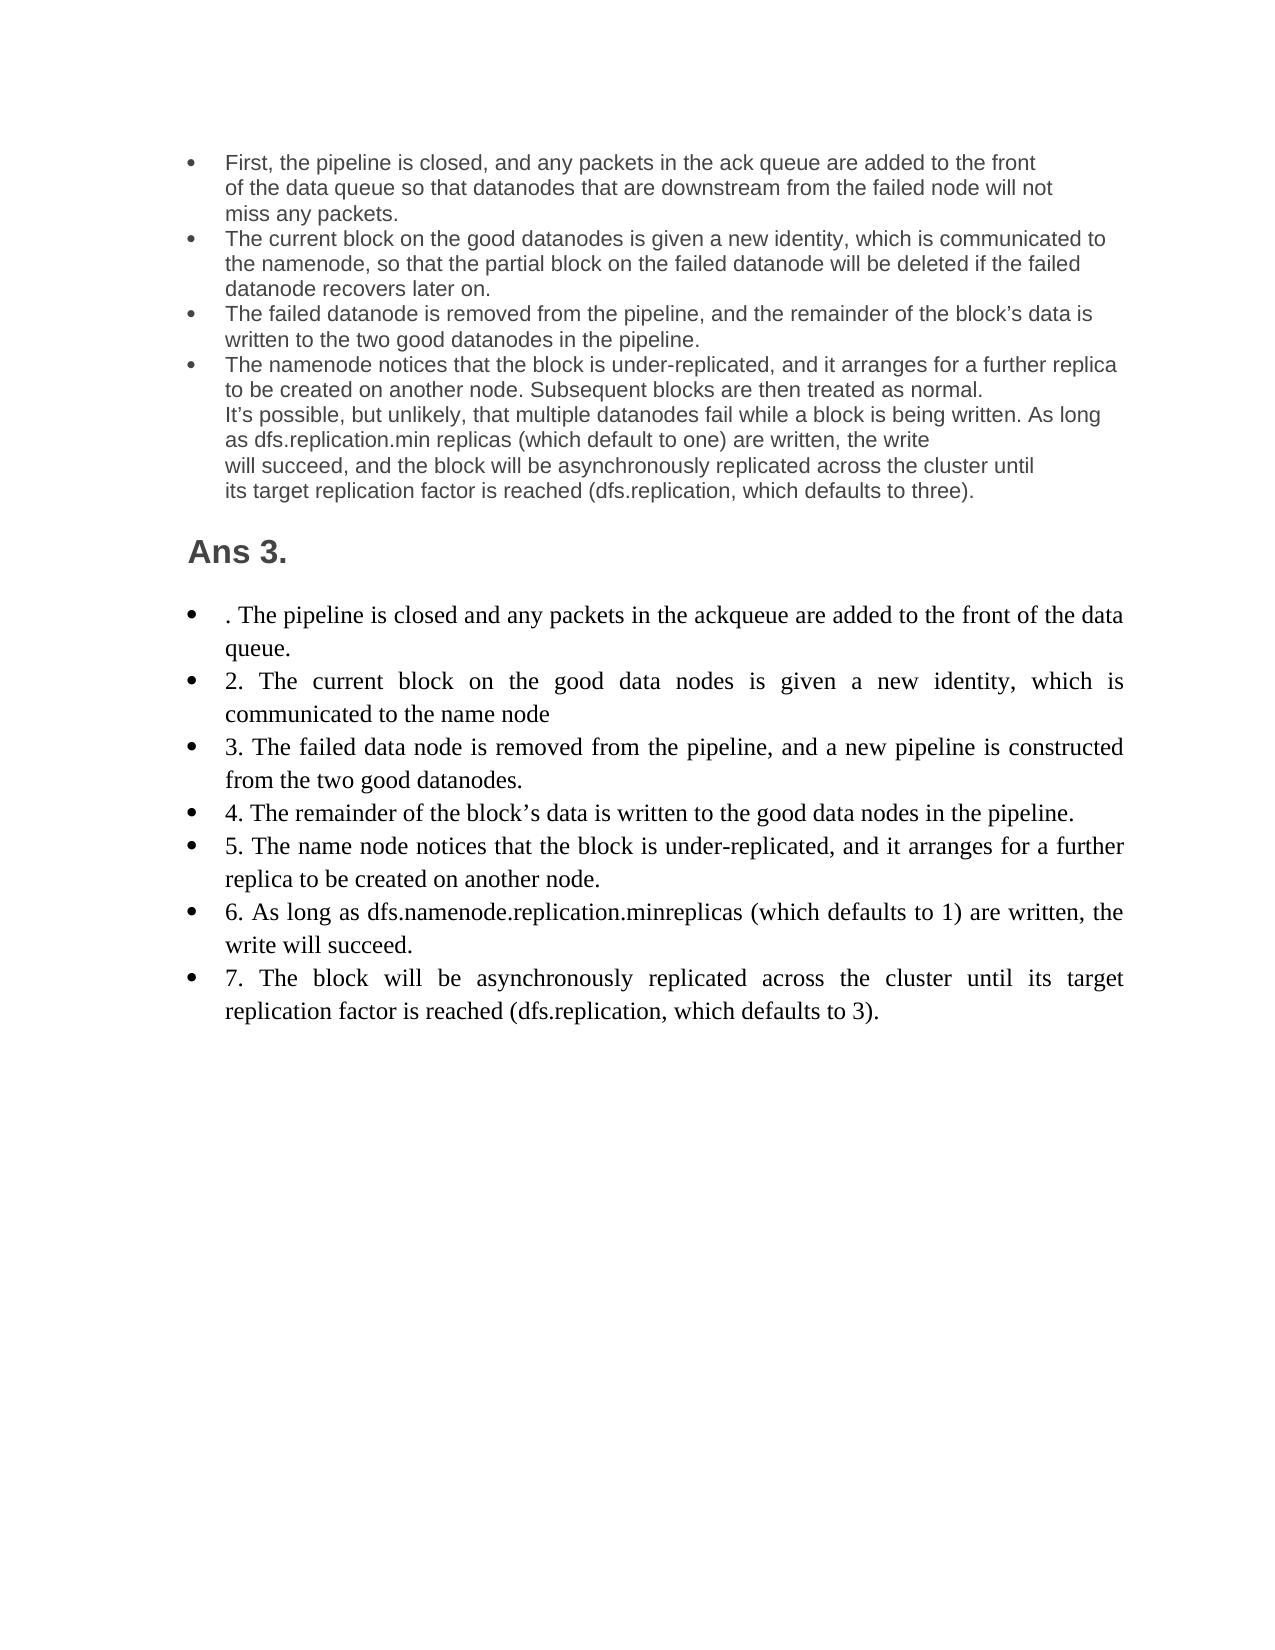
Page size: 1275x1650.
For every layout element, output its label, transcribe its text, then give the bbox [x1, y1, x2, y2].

list 7. The block will be asynchronously replicated across the cluster until its target replication factor is reached (dfs.replication, which defaults to 3). [187, 963, 1125, 1025]
list The namenode notices that the block is under-replicated, and it arranges for a further replica to be created on another node. Subsequent blocks are then treated as normal. It’s possible, but unlikely, that multiple datanodes fail while a block is being written. As long as dfs.replication.min replicas (which default to one) are written, the write will succeed, and the block will be asynchronously replicated across the cluster until its target replication factor is reached (dfs.replication, which defaults to three). [187, 352, 1125, 503]
list The failed datanode is removed from the pipeline, and the remainder of the block’s data is written to the two good datanodes in the pipeline. [187, 301, 1125, 352]
list First, the pipeline is closed, and any packets in the ack queue are added to the front of the data queue so that datanodes that are downstream from the failed node will not miss any packets. [187, 150, 1125, 226]
list 5. The name node notices that the block is under-replicated, and it arranges for a further replica to be created on another node. [187, 831, 1125, 893]
list The current block on the good datanodes is given a new identity, which is communicated to the namenode, so that the partial block on the failed datanode will be deleted if the failed datanode recovers later on. [187, 226, 1125, 301]
list 6. As long as dfs.namenode.replication.minreplicas (which defaults to 1) are written, the write will succeed. [187, 897, 1125, 959]
list 3. The failed data node is removed from the pipeline, and a new pipeline is constructed from the two good datanodes. [187, 732, 1125, 793]
list . The pipeline is closed and any packets in the ackqueue are added to the front of the data queue. [187, 600, 1125, 661]
text Ans 3. [187, 532, 1125, 571]
list 2. The current block on the good data nodes is given a new identity, which is communicated to the name node [187, 666, 1125, 727]
list 4. The remainder of the block’s data is written to the good data nodes in the pipeline. [187, 798, 1125, 827]
